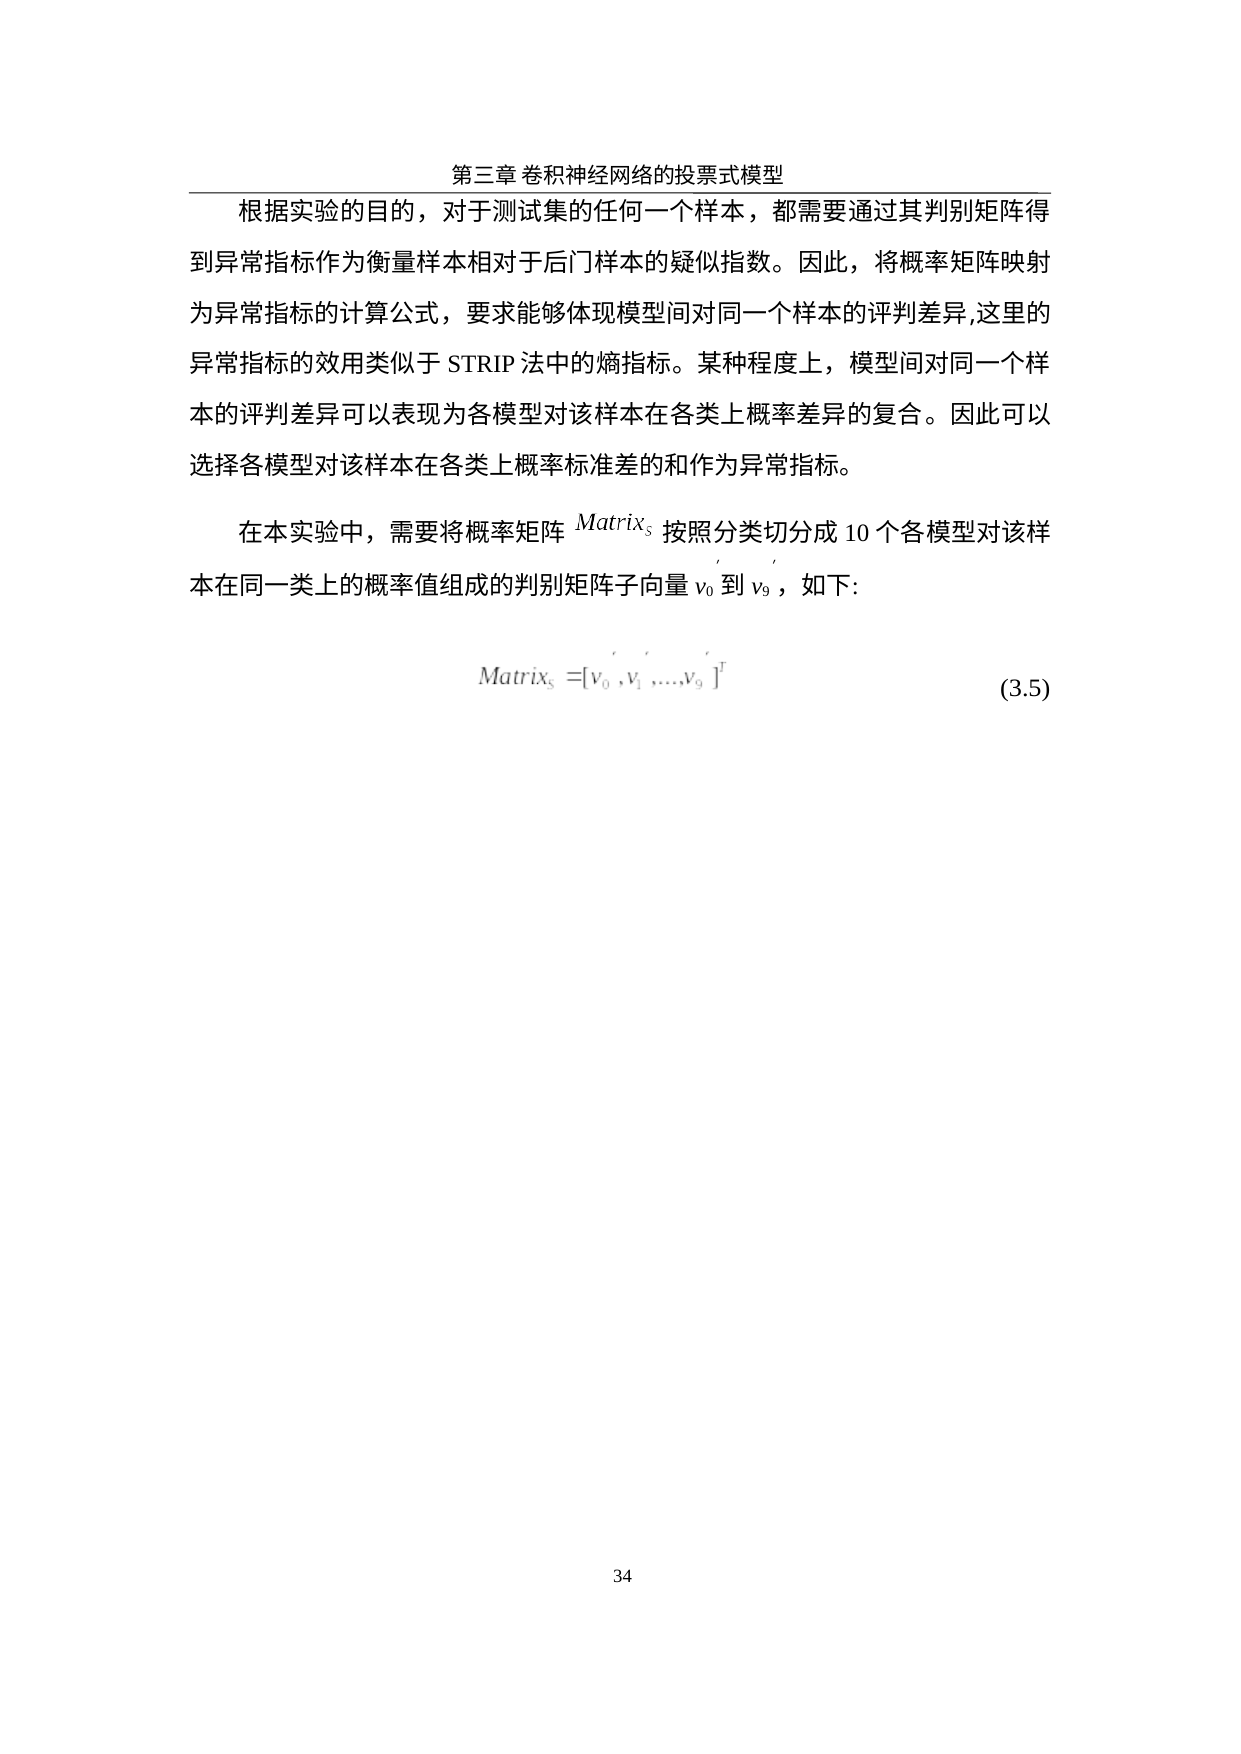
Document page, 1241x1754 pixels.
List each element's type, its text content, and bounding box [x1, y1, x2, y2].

text (3.5) [400, 649, 1111, 702]
text 根据实验的目的，对于测试集的任何一个样本，都需要通过其判别矩阵得到异常指标作为衡量样本相对于后门样本的疑似指数。因此，将概率矩阵映射为异常指标的计算公式，要求能够体现模型间对同一个样本的评判差异,这里的异常指标的效用类似于STRIP法中的熵指标。某种程度上，模型间对同一个样本的评判差异可以表现为各模型对该样本在各类上概率差异的复合。因此可以选择各模型对该样本在各类上概率标准差的和作为异常指标。 [189, 192, 1051, 482]
text 在本实验中，需要将概率矩阵 按照分类切分成 10 个各模型对该样本在同一类上的概率值组成的判别矩阵子向量 v0′ 到 v9′ ，如下: [189, 504, 1051, 601]
